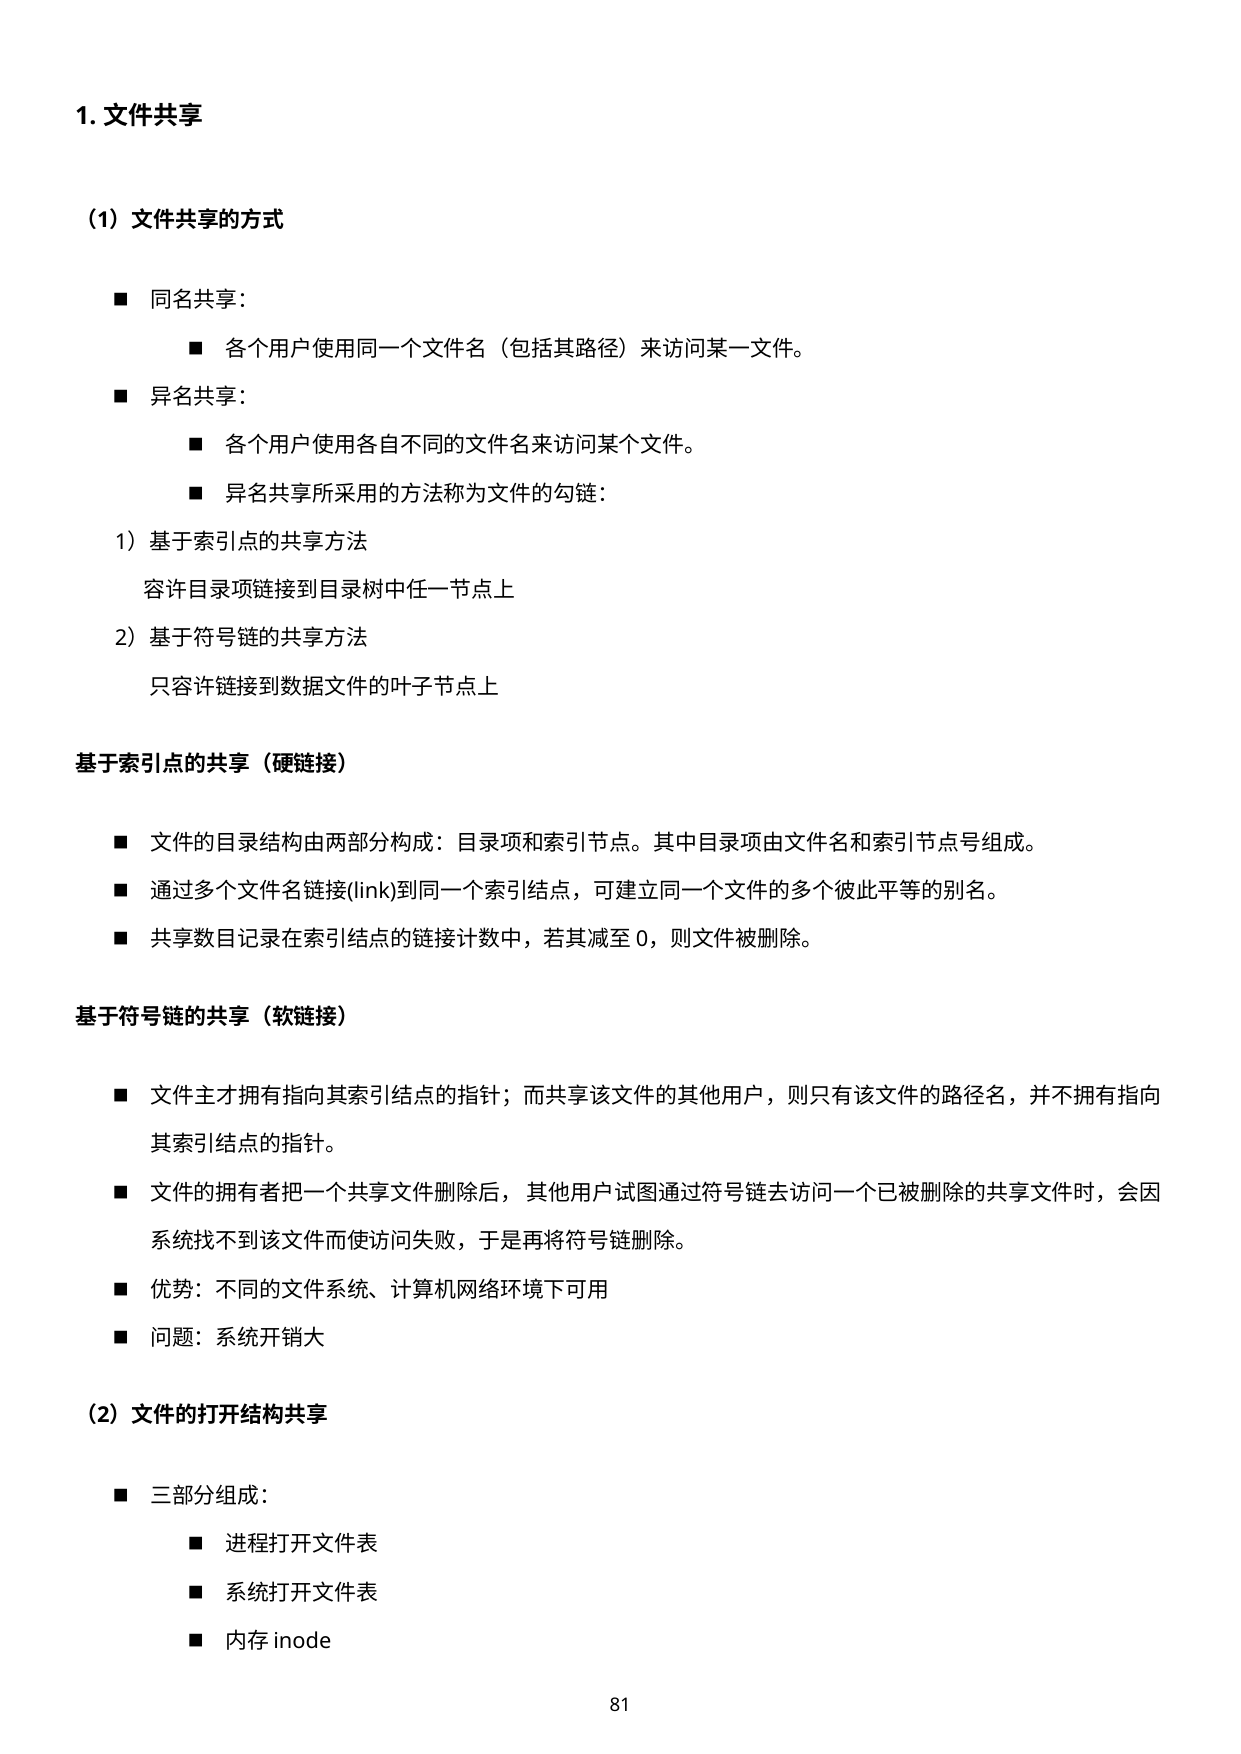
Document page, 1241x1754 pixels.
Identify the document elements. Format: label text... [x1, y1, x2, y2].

text 只容许链接到数据文件的叶子节点上 [75, 668, 1165, 701]
list 内存inode [187, 1623, 1165, 1655]
subtitle （2）文件的打开结构共享 [75, 1397, 1165, 1430]
list 文件主才拥有指向其索引结点的指针；而共享该文件的其他用户，则只有该文件的路径名，并不拥有指向其索引结点的指针。 [112, 1077, 1165, 1158]
list 文件的拥有者把一个共享文件删除后， 其他用户试图通过符号链去访问一个已被删除的共享文件时，会因系统找不到该文件而使访问失败，于是再将符号链删除。 [112, 1174, 1165, 1256]
list 问题：系统开销大 [112, 1320, 1165, 1352]
text 1）基于索引点的共享方法 [75, 523, 1165, 556]
list 各个用户使用同一个文件名（包括其路径）来访问某一文件。 [187, 330, 1165, 363]
subtitle （1）文件共享的方式 [75, 201, 1165, 234]
list 异名共享所采用的方法称为文件的勾链： [187, 475, 1165, 508]
list 文件的目录结构由两部分构成：目录项和索引节点。其中目录项由文件名和索引节点号组成。 [112, 824, 1165, 857]
subtitle 1. 文件共享 [75, 81, 1165, 146]
list 共享数目记录在索引结点的链接计数中，若其减至0，则文件被删除。 [112, 921, 1165, 954]
subtitle 基于索引点的共享（硬链接） [75, 746, 1165, 778]
subtitle 基于符号链的共享（软链接） [75, 999, 1165, 1031]
list 优势：不同的文件系统、计算机网络环境下可用 [112, 1271, 1165, 1304]
list 系统打开文件表 [187, 1574, 1165, 1607]
text 2）基于符号链的共享方法 [75, 620, 1165, 653]
list 进程打开文件表 [187, 1526, 1165, 1558]
list 异名共享： [112, 378, 1165, 411]
list 各个用户使用各自不同的文件名来访问某个文件。 [187, 427, 1165, 459]
text 容许目录项链接到目录树中任一节点上 [75, 572, 1165, 604]
list 同名共享： [112, 282, 1165, 314]
list 三部分组成： [112, 1478, 1165, 1510]
list 通过多个文件名链接(link)到同一个索引结点，可建立同一个文件的多个彼此平等的别名。 [112, 873, 1165, 905]
